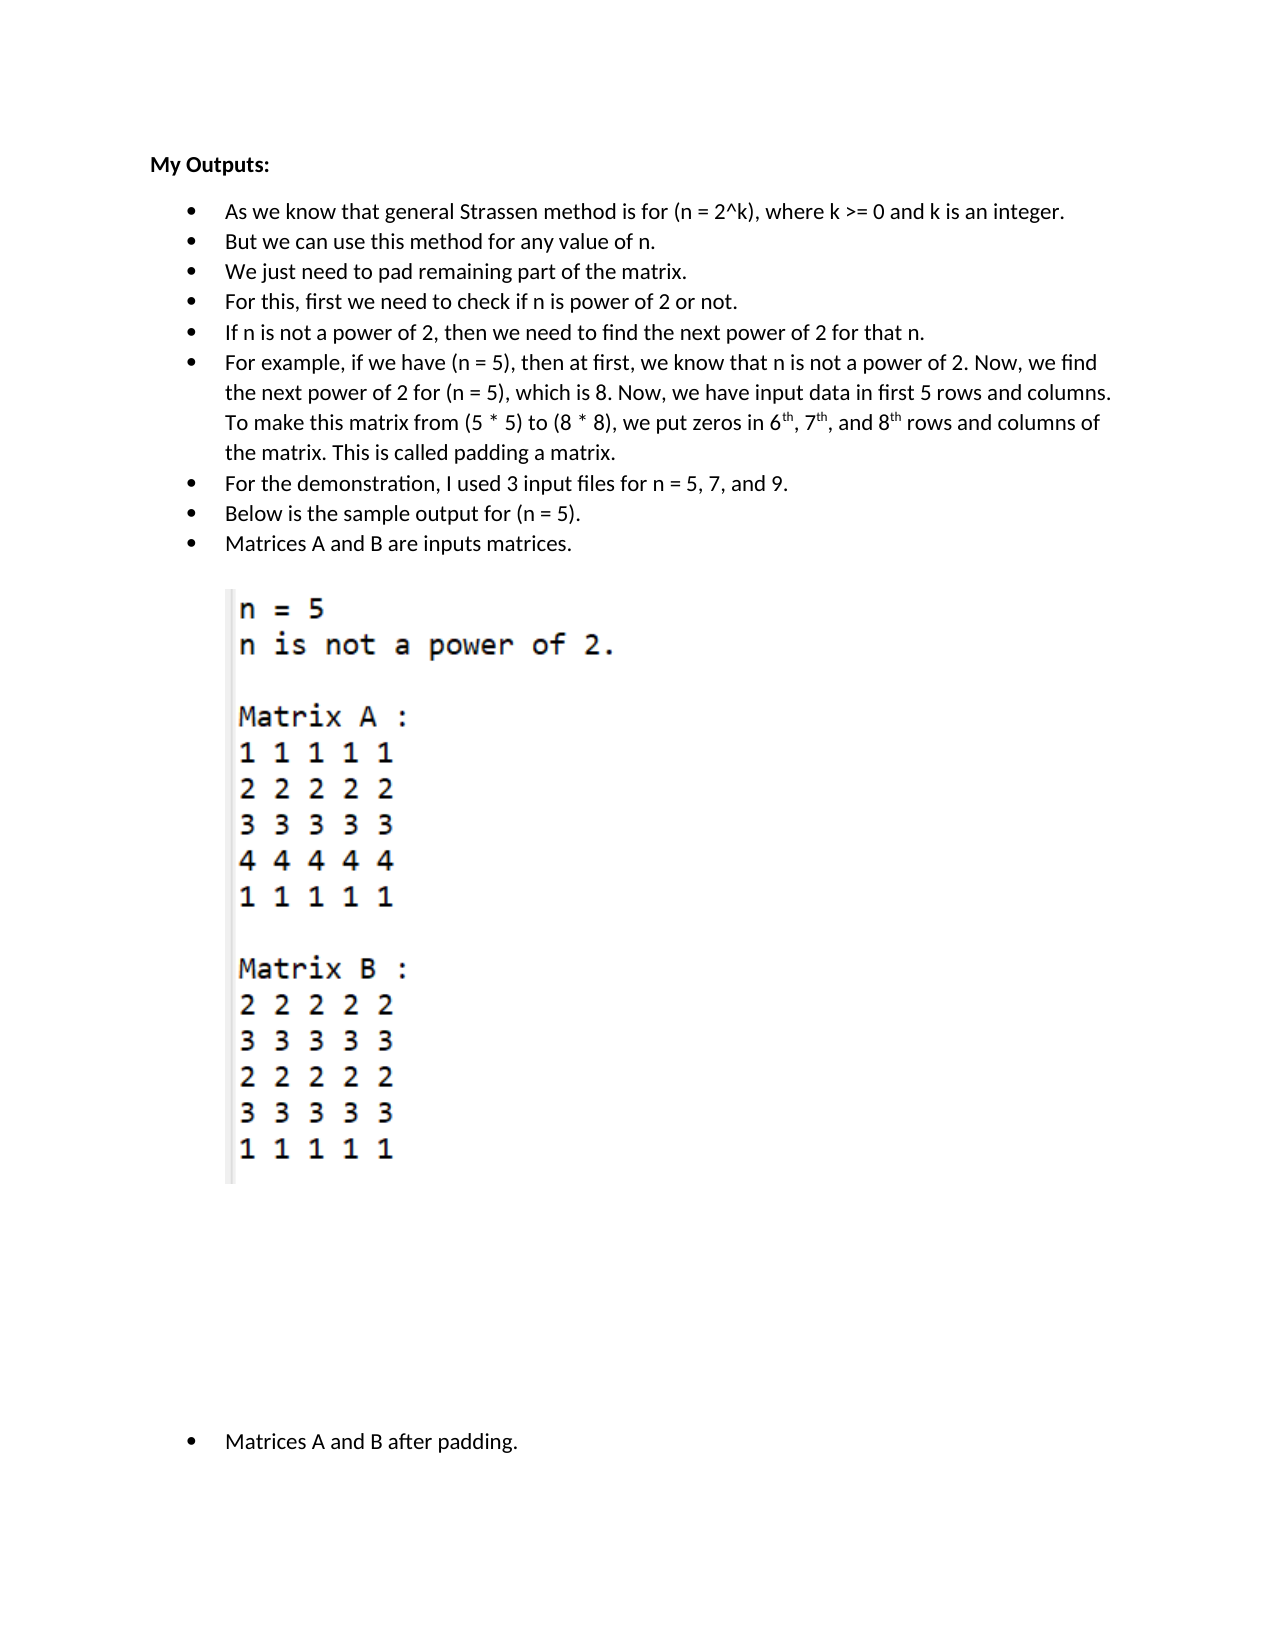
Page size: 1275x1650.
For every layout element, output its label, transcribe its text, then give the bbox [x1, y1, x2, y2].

picture [225, 589, 650, 1184]
list We just need to pad remaining part of the matrix. [187, 257, 1125, 285]
list For this, first we need to check if n is power of 2 or not. [187, 287, 1125, 316]
list For example, if we have (n = 5), then at first, we know that n is not a power of 2. Now, we find the next power of 2 for (n = 5), which is 8. Now, we have input data in first 5 rows and columns. [187, 348, 1125, 406]
list But we can use this method for any value of n. [187, 227, 1125, 255]
list For the demonstration, I used 3 input files for n = 5, 7, and 9. [187, 469, 1125, 497]
list Below is the sample output for (n = 5). [187, 499, 1125, 527]
list Matrices A and B after padding. [187, 1427, 1125, 1455]
text My Outputs: [150, 150, 1125, 178]
list To make this matrix from (5 * 5) to (8 * 8), we put zeros in 6th, 7th, and 8th rows and columns of the matrix. This is called padding a matrix. [225, 408, 1125, 467]
list Matrices A and B are inputs matrices. [187, 529, 1125, 557]
list As we know that general Strassen method is for (n = 2^k), where k >= 0 and k is an integer. [187, 197, 1125, 225]
list If n is not a power of 2, then we need to find the next power of 2 for that n. [187, 318, 1125, 346]
